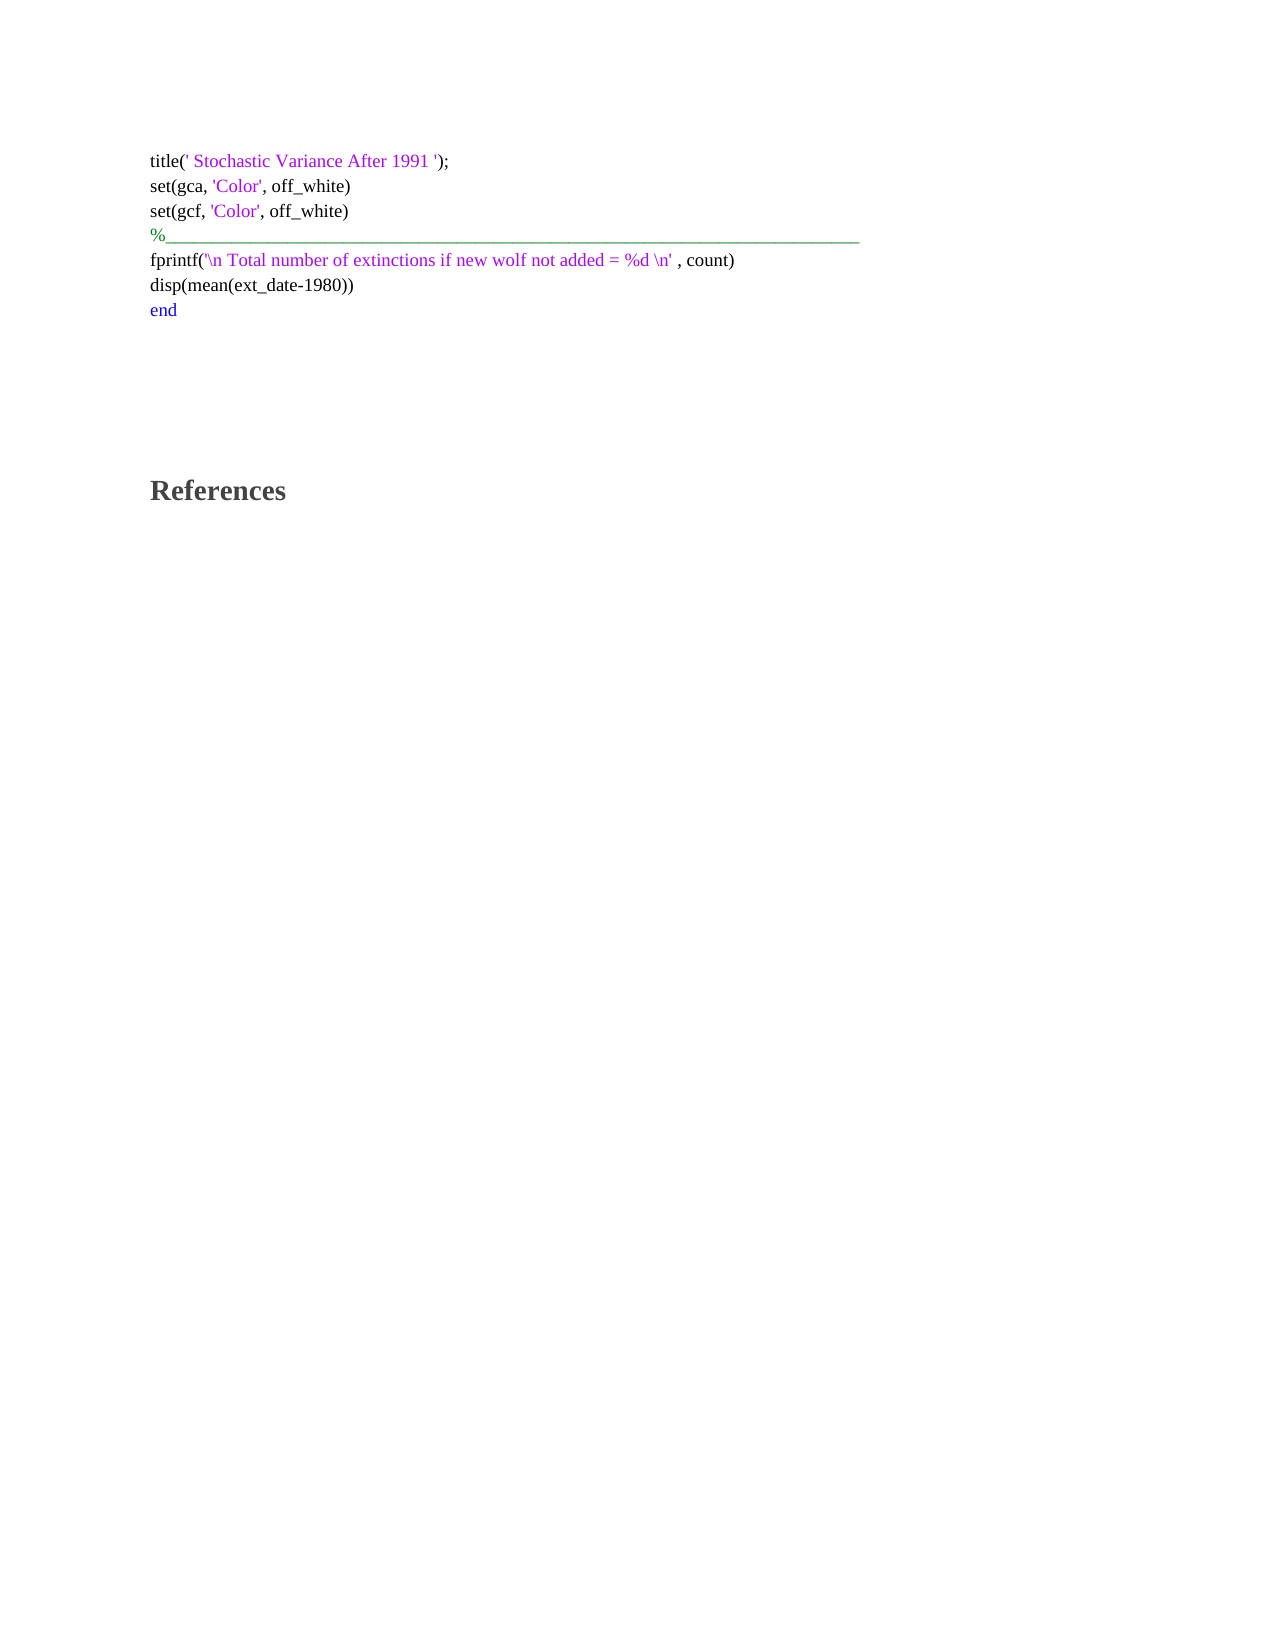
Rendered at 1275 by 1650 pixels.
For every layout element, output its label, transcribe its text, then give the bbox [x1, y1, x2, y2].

text disp(mean(ext_date-1980)) [150, 274, 1125, 296]
text set(gcf, 'Color', off_white) [150, 199, 1125, 221]
text fprintf('\n Total number of extinctions if new wolf not added = %d \n' , count) [150, 249, 1125, 271]
text %__________________________________________________________________________ [150, 224, 1125, 246]
text title(' Stochastic Variance After 1991 '); [150, 150, 1125, 172]
subtitle References [150, 473, 1125, 507]
text set(gca, 'Color', off_white) [150, 175, 1125, 196]
text end [150, 299, 1125, 320]
